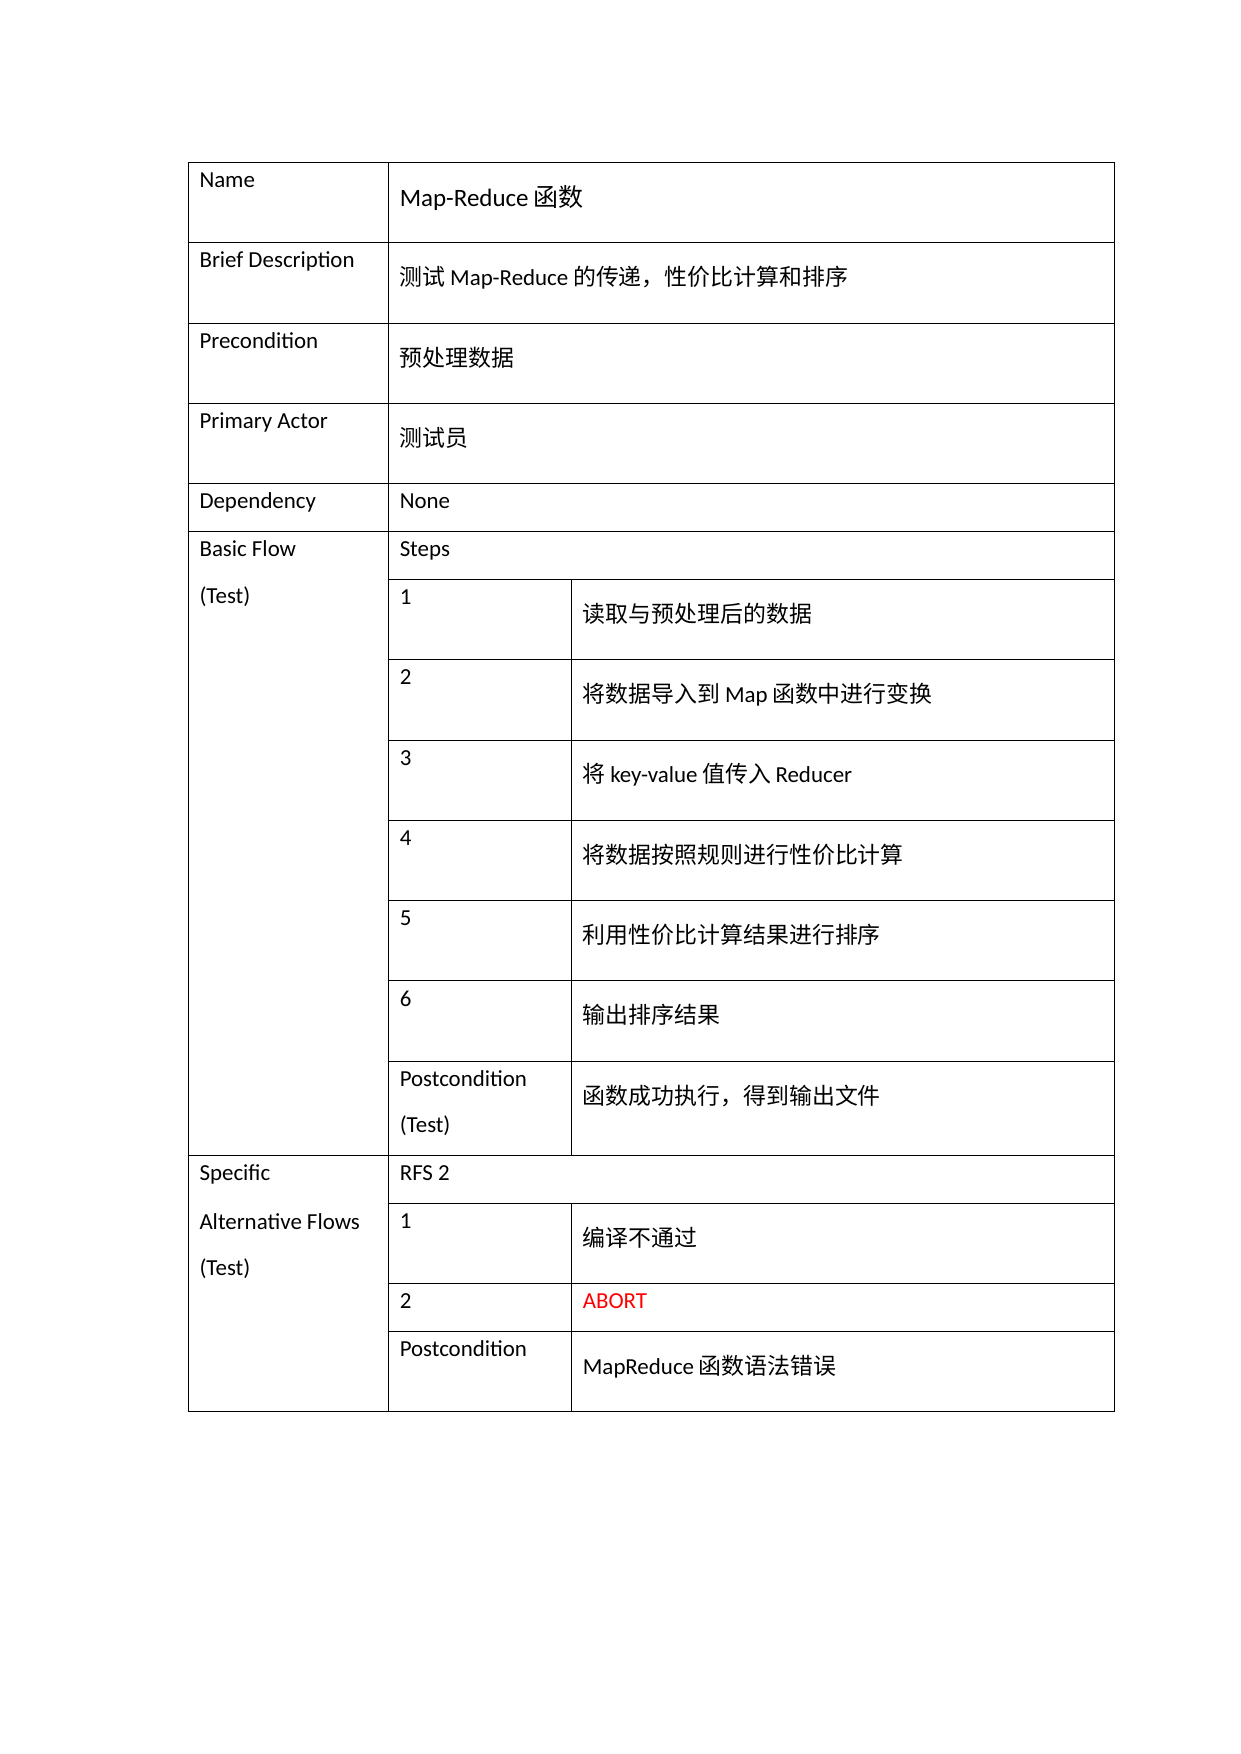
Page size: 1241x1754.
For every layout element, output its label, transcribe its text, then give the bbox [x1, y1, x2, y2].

table_cell Map-Reduce函数 [389, 163, 1114, 242]
table_cell 测试Map-Reduce的传递，性价比计算和排序 [389, 243, 1114, 323]
table_cell Precondition [189, 324, 388, 403]
table_cell Postcondition (Test) [389, 1062, 571, 1155]
table_cell 4 [389, 821, 571, 900]
table_cell Basic Flow (Test) [189, 532, 388, 1155]
table_cell 2 [389, 1284, 571, 1331]
table_cell 6 [389, 981, 571, 1061]
table_cell Dependency [189, 484, 388, 531]
table_cell 输出排序结果 [572, 981, 1114, 1061]
table_cell 将数据按照规则进行性价比计算 [572, 821, 1114, 900]
table_cell RFS 2 [389, 1156, 1114, 1203]
table_cell 预处理数据 [389, 324, 1114, 403]
table_cell 函数成功执行，得到输出文件 [572, 1062, 1114, 1155]
table_cell None [389, 484, 1114, 531]
table_cell Steps [389, 532, 1114, 579]
table_cell 编译不通过 [572, 1204, 1114, 1283]
table_cell Name [189, 163, 388, 242]
table_cell Postcondition [389, 1332, 571, 1411]
table_cell 5 [389, 901, 571, 980]
table_cell Specific Alternative Flows (Test) [189, 1156, 388, 1411]
table_cell 1 [389, 1204, 571, 1283]
table_cell 1 [389, 580, 571, 659]
table_cell 3 [389, 741, 571, 820]
table_cell 将数据导入到Map函数中进行变换 [572, 660, 1114, 739]
table_cell 2 [389, 660, 571, 739]
table_cell Brief Description [189, 243, 388, 323]
table_cell MapReduce函数语法错误 [572, 1332, 1114, 1411]
table_cell 利用性价比计算结果进行排序 [572, 901, 1114, 980]
table_cell Primary Actor [189, 404, 388, 483]
table_cell ABORT [572, 1284, 1114, 1331]
table_cell 测试员 [389, 404, 1114, 483]
table_cell 读取与预处理后的数据 [572, 580, 1114, 659]
table_cell 将key-value值传入Reducer [572, 741, 1114, 820]
